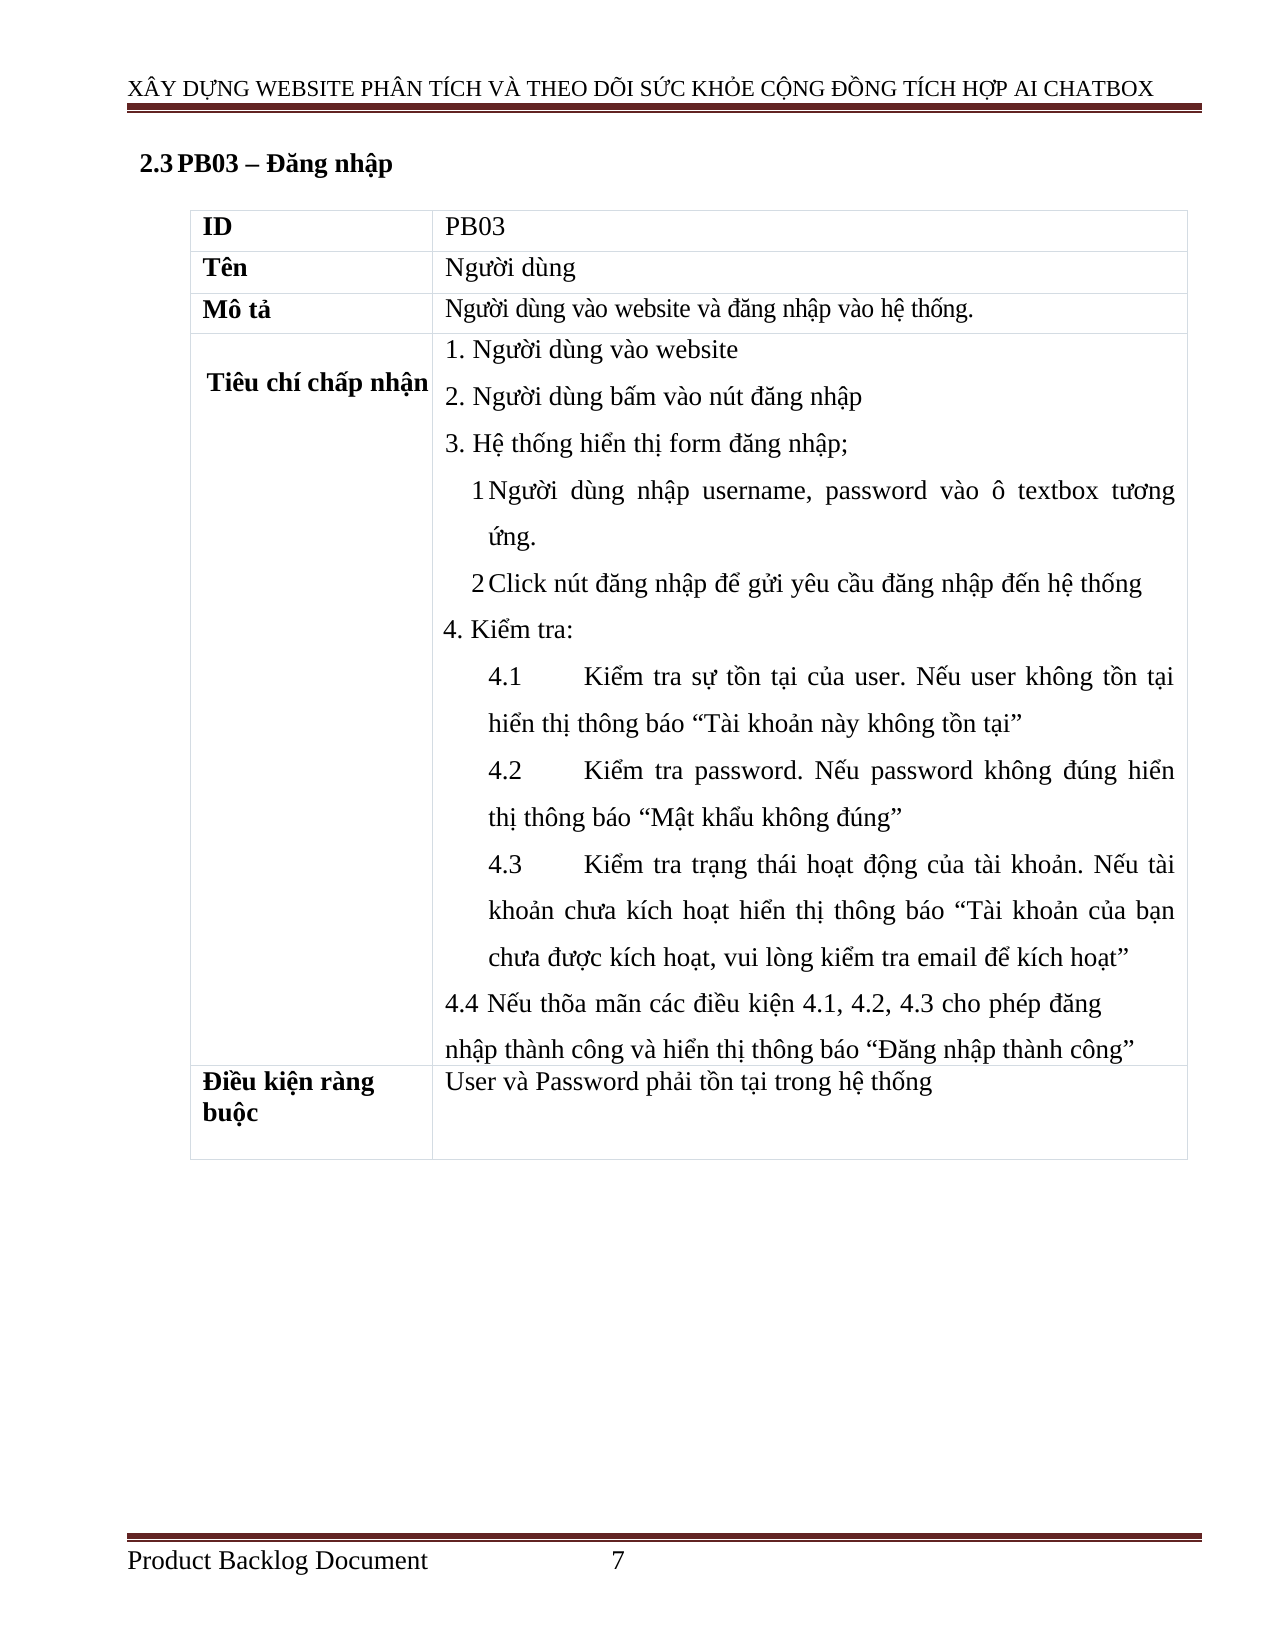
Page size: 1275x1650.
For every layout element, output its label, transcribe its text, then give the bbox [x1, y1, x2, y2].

table_cell User và Password phải tồn tại trong hệ thống [433, 1066, 1187, 1158]
table_cell Người dùng [433, 252, 1187, 292]
table_cell Tiêu chí chấp nhận [191, 334, 432, 1065]
table_cell Người dùng vào website và đăng nhập vào hệ thống. [433, 294, 1187, 333]
table_header ID [191, 211, 432, 251]
table_cell Mô tả [191, 294, 432, 333]
table_cell Điều kiện ràng buộc [191, 1066, 432, 1158]
table_header PB03 [433, 211, 1187, 251]
list PB03 – Đăng nhập [139, 147, 1202, 178]
table_cell Người dùng vào website Người dùng bấm vào nút đăng nhập Hệ thống hiển thị form đăng nhập; Người dùng nhập username, password vào ô textbox tương ứng. Click nút đăng nhập để gửi yêu cầu đăng nhập đến hệ thống Kiểm tra: Kiểm tra sự tồn tại của user. Nếu user không tồn tại hiển thị thông báo “Tài khoản này không tồn tại” Kiểm tra password. Nếu password không đúng hiển thị thông báo “Mật khẩu không đúng” Kiểm tra trạng thái hoạt động của tài khoản. Nếu tài khoản chưa kích hoạt hiển thị thông báo “Tài khoản của bạn chưa được kích hoạt, vui lòng kiểm tra email để kích hoạt” Nếu thõa mãn các điều kiện 4.1, 4.2, 4.3 cho phép đăng nhập thành công và hiển thị thông báo “Đăng nhập thành công” [433, 334, 1187, 1065]
table_cell Tên [191, 252, 432, 292]
